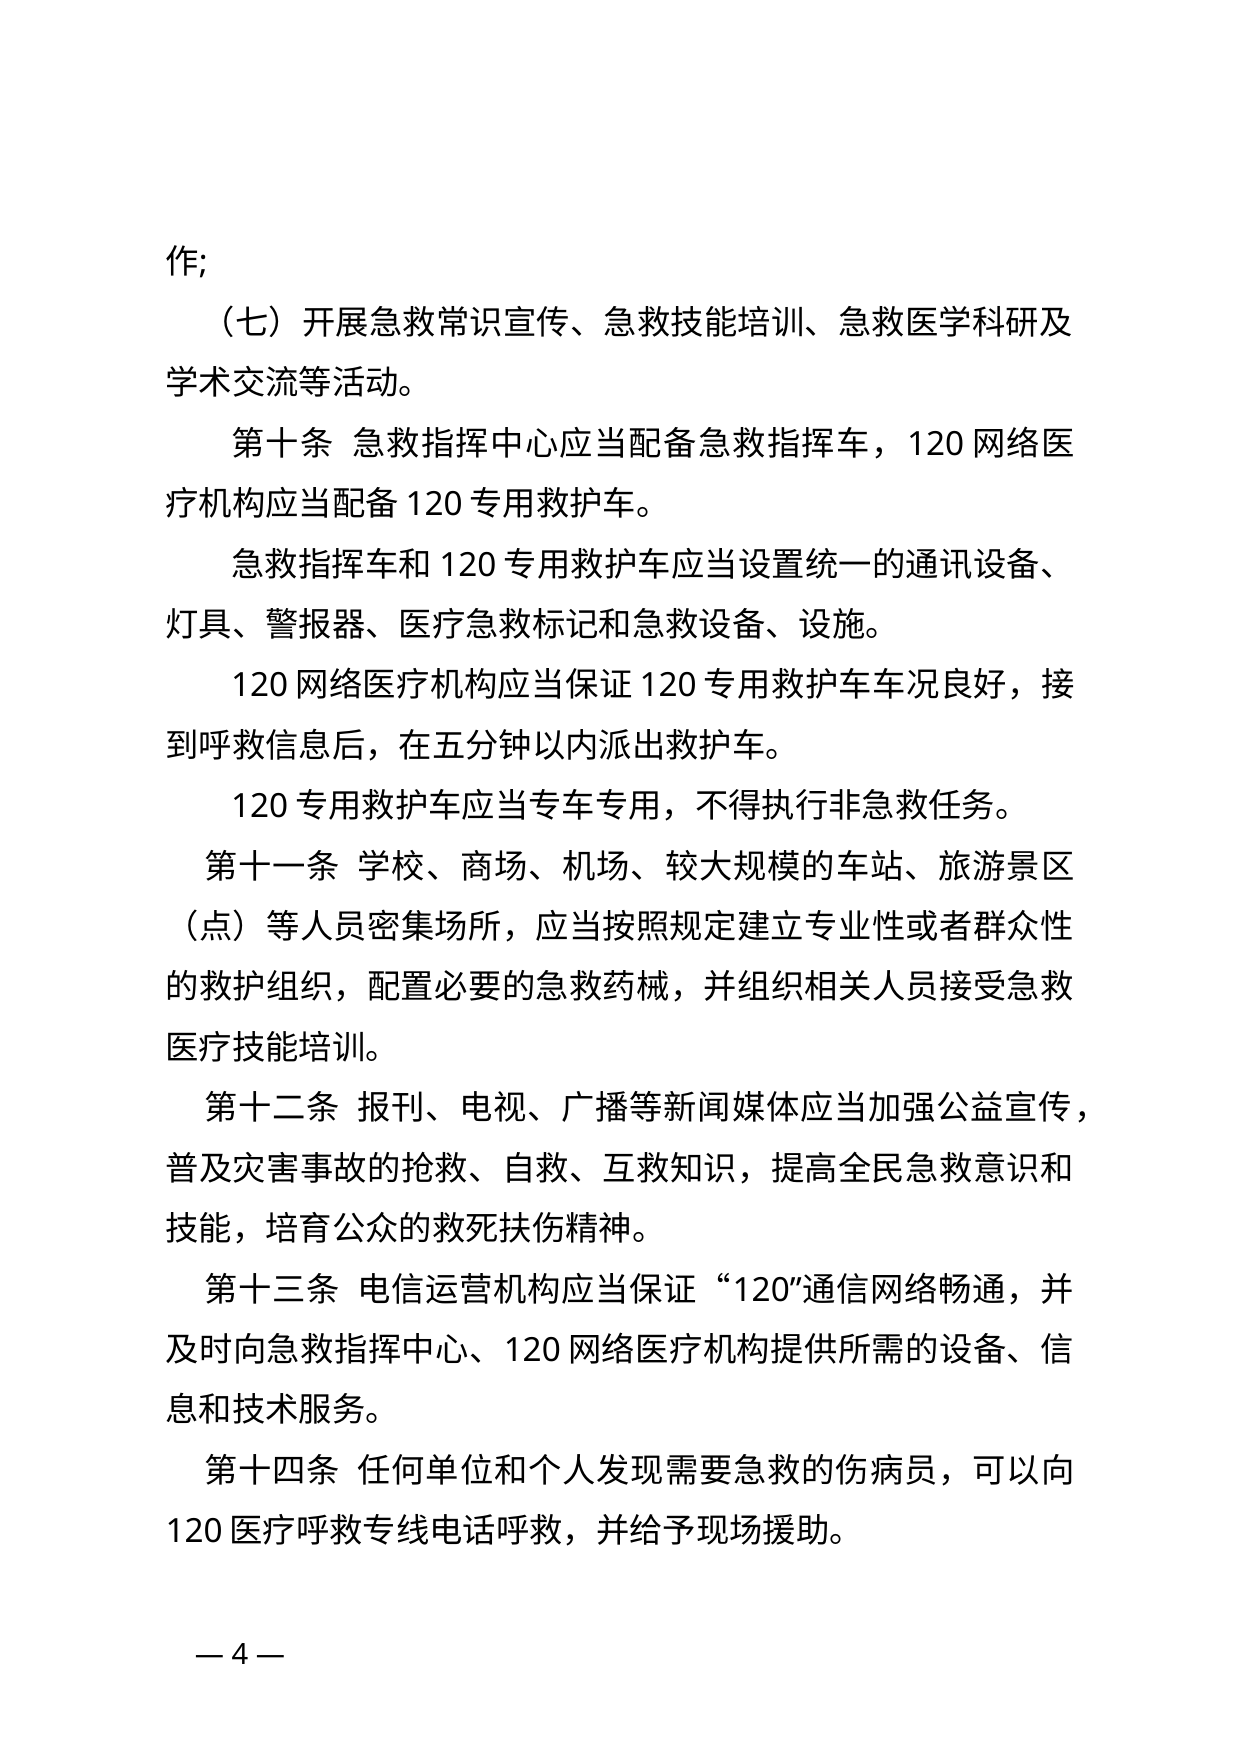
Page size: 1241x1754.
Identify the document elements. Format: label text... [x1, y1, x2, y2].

list 第十一条 学校、商场、机场、较大规模的车站、旅游景区（点）等人员密集场所，应当按照规定建立专业性或者群众性的救护组织，配置必要的急救药械，并组织相关人员接受急救医疗技能培训。 [165, 830, 1075, 1071]
list 120专用救护车应当专车专用，不得执行非急救任务。 [165, 769, 1075, 830]
list 急救指挥车和120专用救护车应当设置统一的通讯设备、灯具、警报器、医疗急救标记和急救设备、设施。 [165, 528, 1075, 648]
list 第十三条 电信运营机构应当保证“120”通信网络畅通，并及时向急救指挥中心、120网络医疗机构提供所需的设备、信息和技术服务。 [165, 1253, 1075, 1434]
list （七）开展急救常识宣传、急救技能培训、急救医学科研及学术交流等活动。 [165, 286, 1075, 407]
list 第十条 急救指挥中心应当配备急救指挥车，120网络医疗机构应当配备120专用救护车。 [165, 407, 1075, 528]
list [165, 226, 1075, 286]
list 第十四条 任何单位和个人发现需要急救的伤病员，可以向120医疗呼救专线电话呼救，并给予现场援助。 [165, 1434, 1075, 1555]
list 第十二条 报刊、电视、广播等新闻媒体应当加强公益宣传，普及灾害事故的抢救、自救、互救知识，提高全民急救意识和技能，培育公众的救死扶伤精神。 [165, 1071, 1075, 1253]
list 120网络医疗机构应当保证120专用救护车车况良好，接到呼救信息后，在五分钟以内派出救护车。 [165, 648, 1075, 769]
